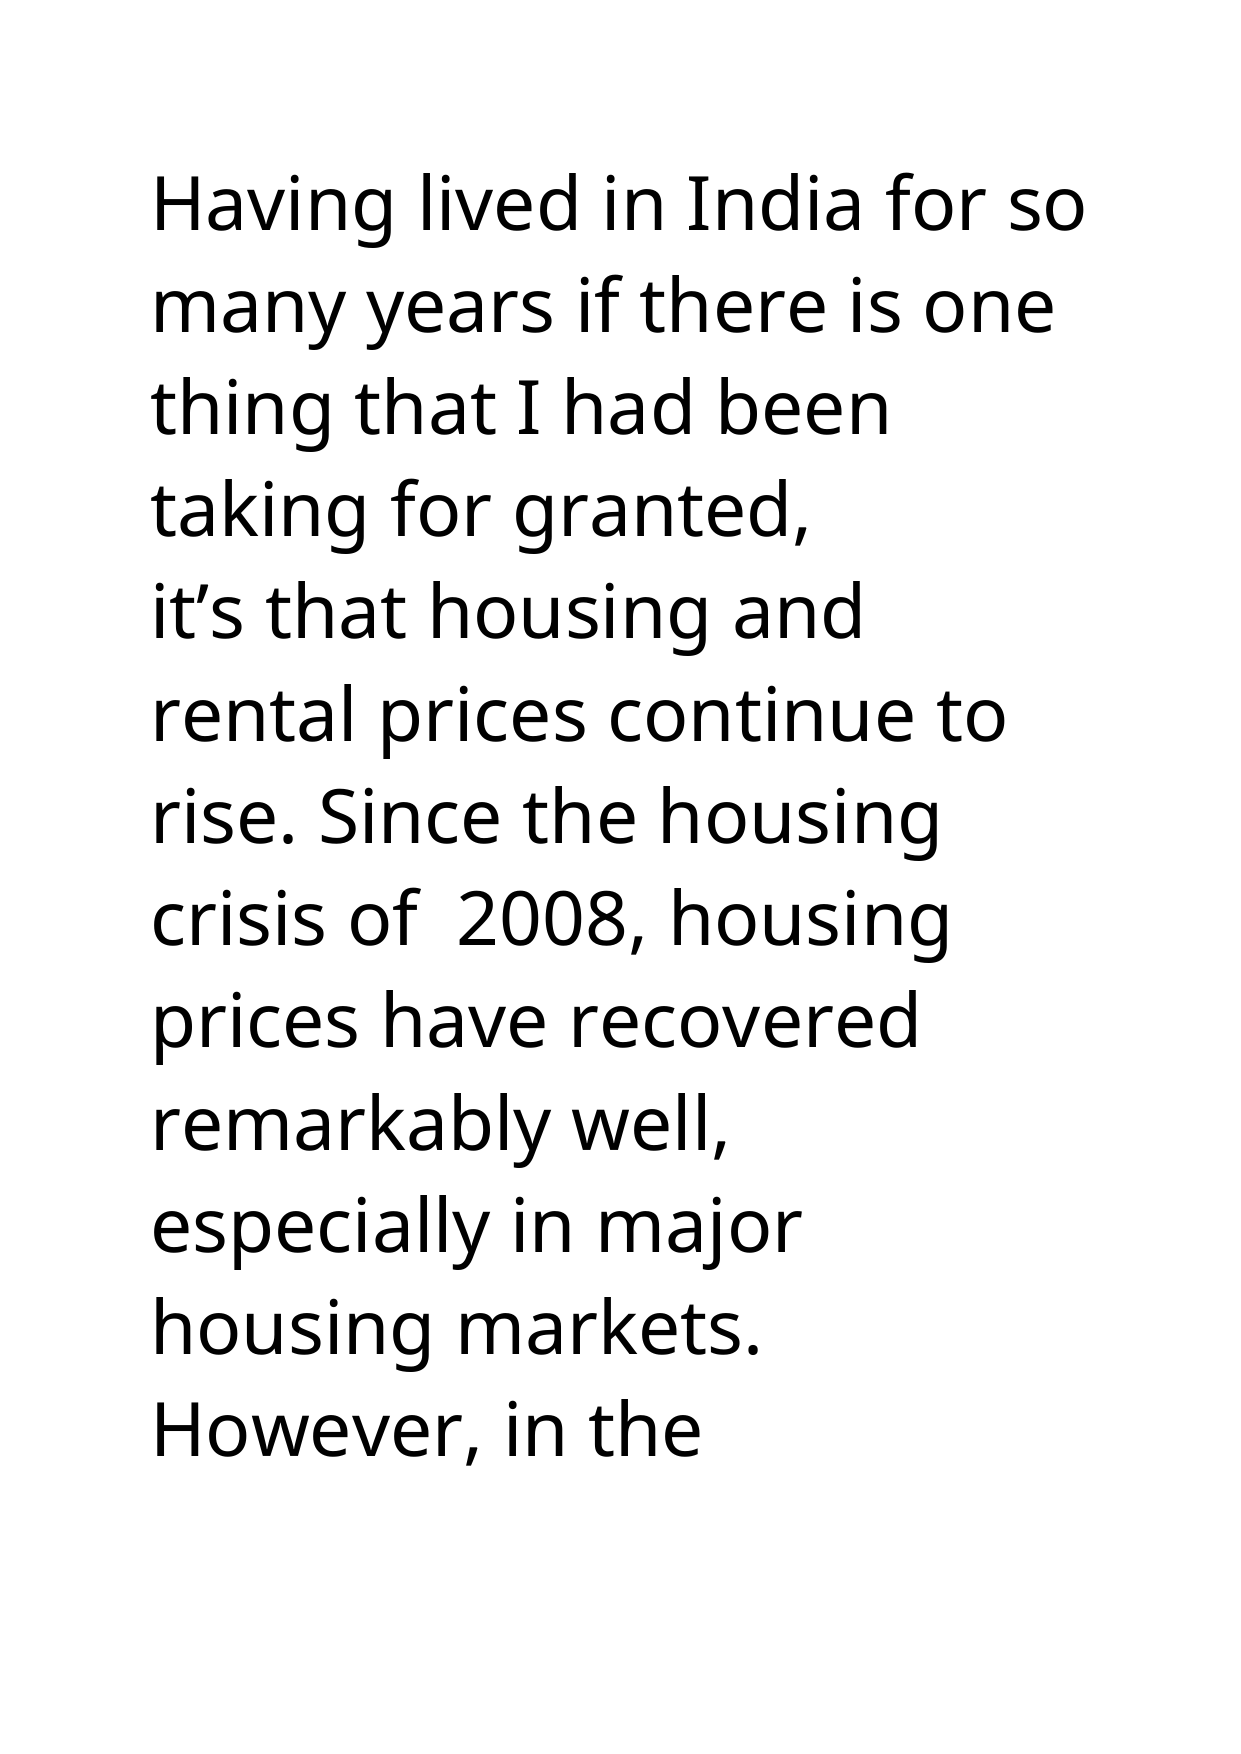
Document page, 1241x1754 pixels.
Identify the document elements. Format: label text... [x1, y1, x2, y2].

text prices have recovered remarkably well, especially in major housing markets. However, in the [150, 967, 1090, 1478]
text Having lived in India for so many years if there is one thing that I had been taking for granted, [150, 150, 1090, 559]
text it’s that housing and rental prices continue to rise. Since the housing crisis of 2008, housing [150, 559, 1090, 967]
